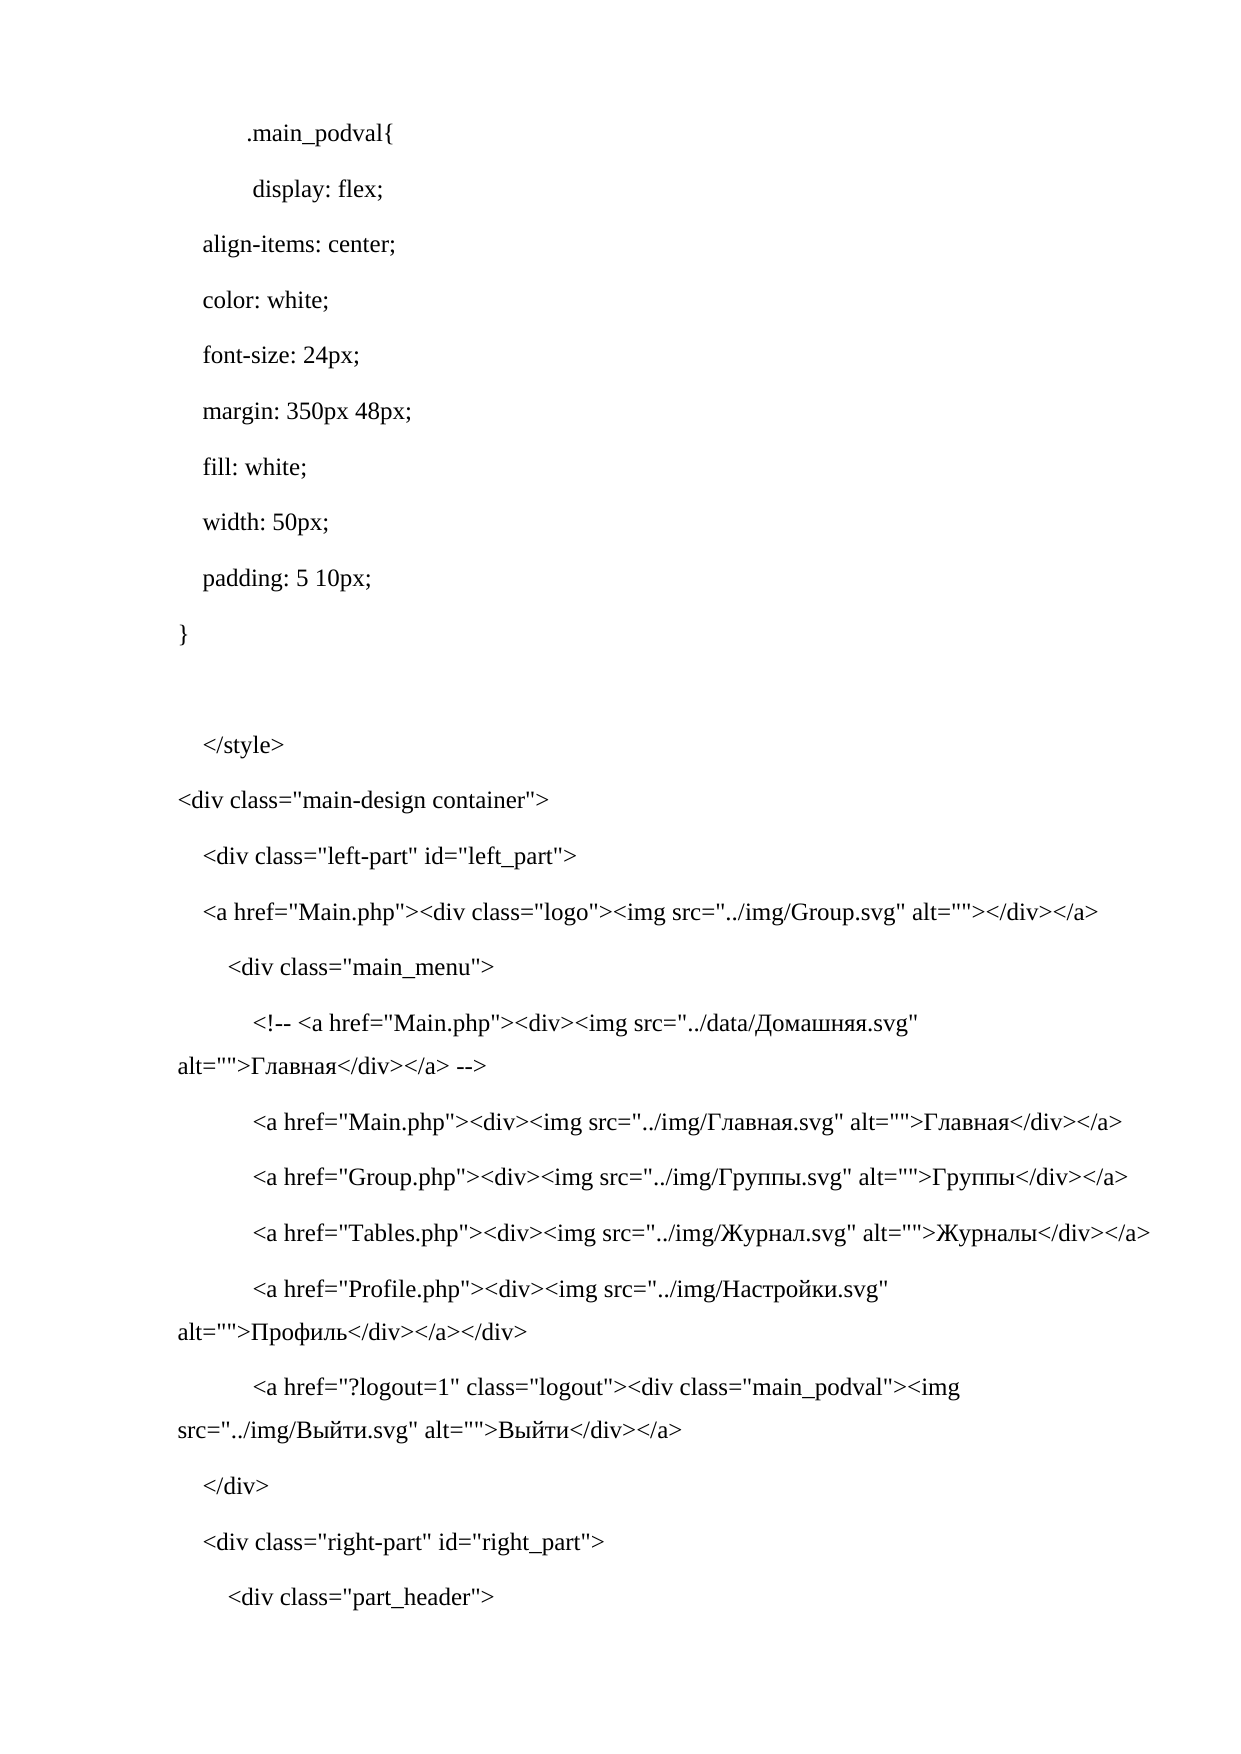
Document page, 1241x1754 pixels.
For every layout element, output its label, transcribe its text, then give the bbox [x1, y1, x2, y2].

text align-items: center; [177, 229, 1152, 258]
text font-size: 24px; [177, 341, 1152, 369]
text </div> [177, 1471, 1152, 1500]
text <a href="Main.php"><div class="logo"><img src="../img/Group.svg" alt=""></div></a> [177, 897, 1152, 926]
text display: flex; [177, 174, 1152, 202]
text } [177, 619, 1152, 647]
text <div class="left-part" id="left_part"> [177, 841, 1152, 870]
text <a href="Group.php"><div><img src="../img/Группы.svg" alt="">Группы</div></a> [177, 1162, 1152, 1191]
text </style> [177, 730, 1152, 759]
text margin: 350px 48px; [177, 396, 1152, 425]
text width: 50px; [177, 507, 1152, 536]
text color: white; [177, 285, 1152, 314]
text <div class="right-part" id="right_part"> [177, 1527, 1152, 1556]
text .main_podval{ [177, 118, 1152, 147]
text <a href="?logout=1" class="logout"><div class="main_podval"><img src="../img/Выйти.svg" alt="">Выйти</div></a> [177, 1372, 1152, 1444]
text <div class="main-design container"> [177, 786, 1152, 814]
text padding: 5 10px; [177, 563, 1152, 592]
text <a href="Profile.php"><div><img src="../img/Настройки.svg" alt="">Профиль</div></a></div> [177, 1274, 1152, 1346]
text <div class="part_header"> [177, 1582, 1152, 1611]
text <a href="Main.php"><div><img src="../img/Главная.svg" alt="">Главная</div></a> [177, 1107, 1152, 1136]
text <div class="main_menu"> [177, 952, 1152, 981]
text fill: white; [177, 452, 1152, 481]
text <!-- <a href="Main.php"><div><img src="../data/Домашняя.svg" alt="">Главная</div></a> --> [177, 1008, 1152, 1080]
text <a href="Tables.php"><div><img src="../img/Журнал.svg" alt="">Журналы</div></a> [177, 1218, 1152, 1247]
